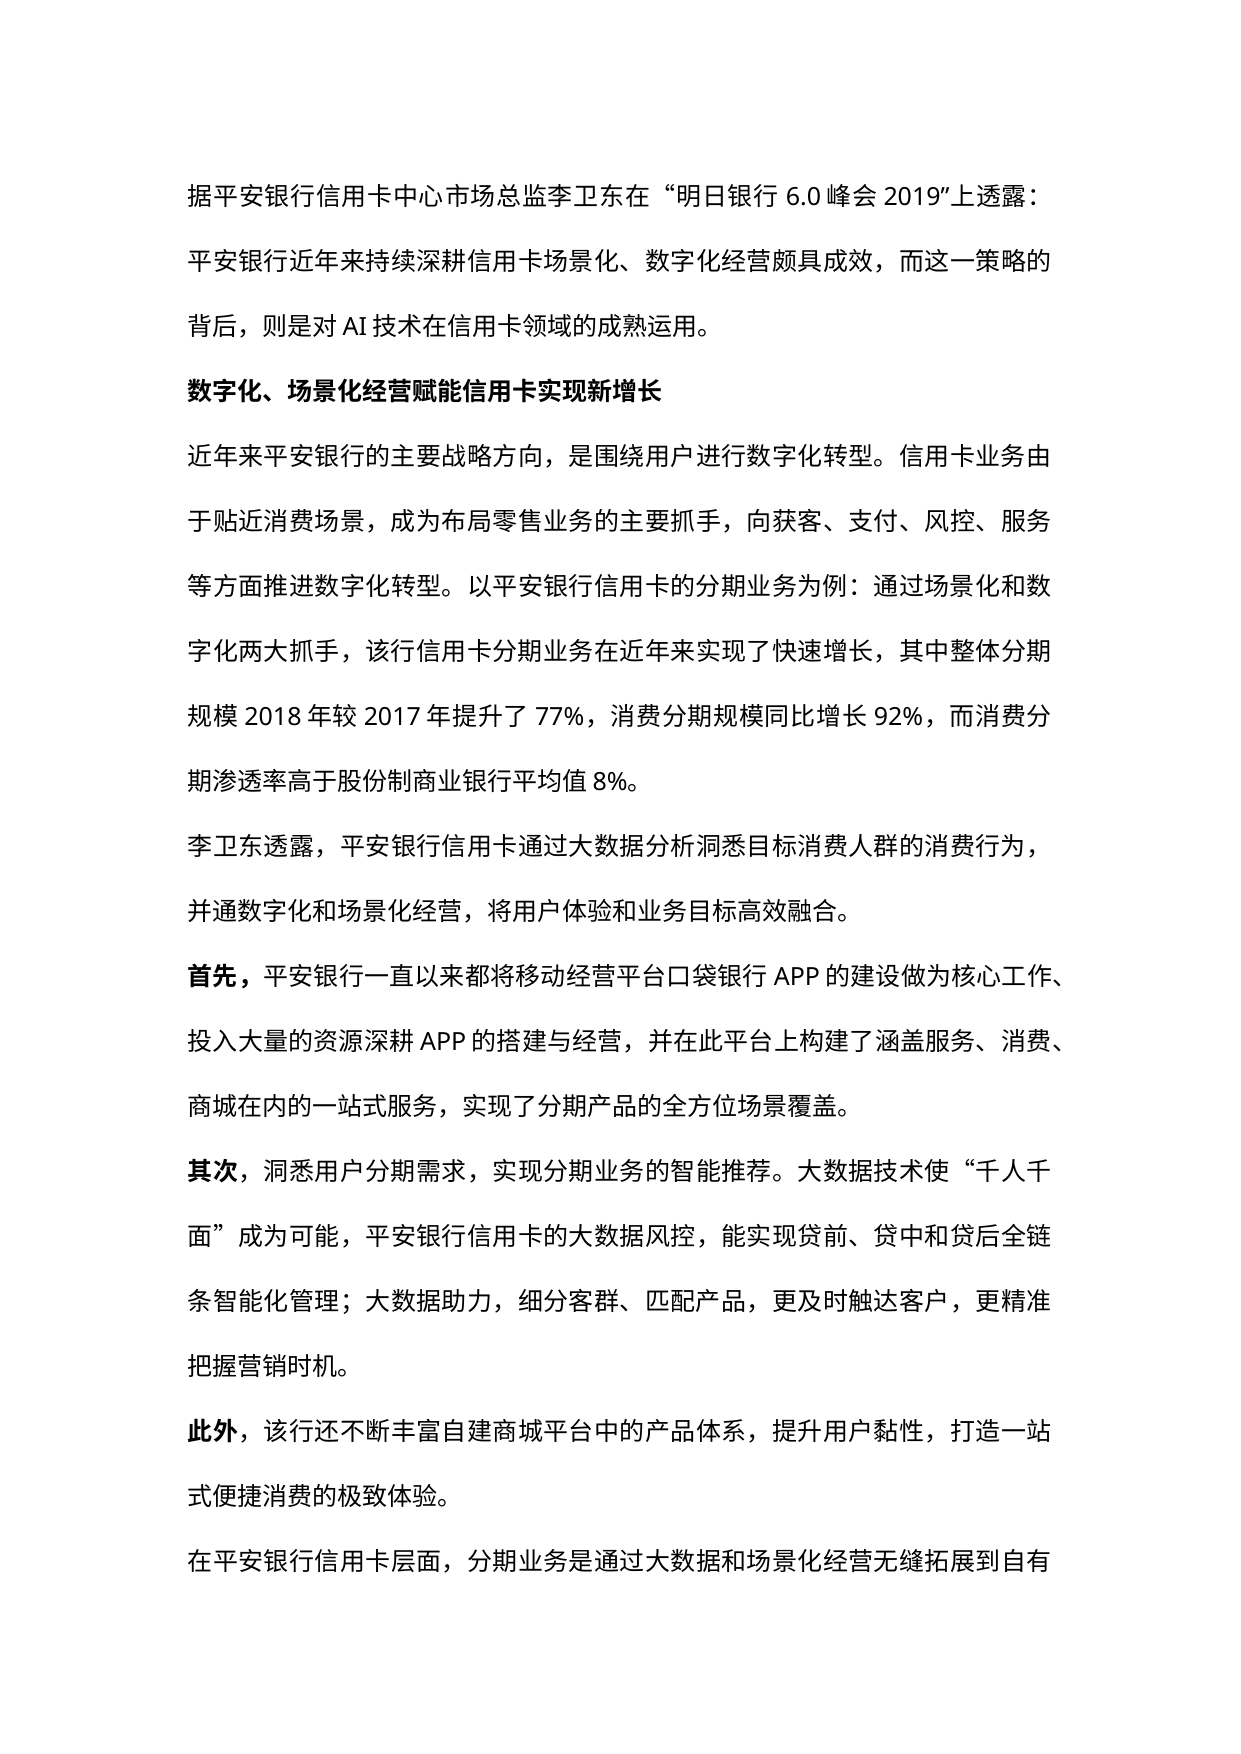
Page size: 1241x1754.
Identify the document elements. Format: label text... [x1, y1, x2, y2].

text 其次，洞悉用户分期需求，实现分期业务的智能推荐。大数据技术使“千人千面”成为可能，平安银行信用卡的大数据风控，能实现贷前、贷中和贷后全链条智能化管理；大数据助力，细分客群、匹配产品，更及时触达客户，更精准把握营销时机。 [187, 1137, 1053, 1397]
text 此外，该行还不断丰富自建商城平台中的产品体系，提升用户黏性，打造一站式便捷消费的极致体验。 [187, 1397, 1053, 1527]
text 据平安银行信用卡中心市场总监李卫东在“明日银行6.0峰会2019”上透露：平安银行近年来持续深耕信用卡场景化、数字化经营颇具成效，而这一策略的背后，则是对AI技术在信用卡领域的成熟运用。 [187, 162, 1053, 357]
text 近年来平安银行的主要战略方向，是围绕用户进行数字化转型。信用卡业务由于贴近消费场景，成为布局零售业务的主要抓手，向获客、支付、风控、服务等方面推进数字化转型。以平安银行信用卡的分期业务为例：通过场景化和数字化两大抓手，该行信用卡分期业务在近年来实现了快速增长，其中整体分期规模2018年较2017年提升了77%，消费分期规模同比增长92%，而消费分期渗透率高于股份制商业银行平均值8%。 [187, 422, 1053, 812]
text 李卫东透露，平安银行信用卡通过大数据分析洞悉目标消费人群的消费行为，并通数字化和场景化经营，将用户体验和业务目标高效融合。 [187, 812, 1053, 942]
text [187, 1527, 1053, 1592]
text 数字化、场景化经营赋能信用卡实现新增长 [187, 357, 1053, 422]
text 首先，平安银行一直以来都将移动经营平台口袋银行APP的建设做为核心工作、投入大量的资源深耕APP的搭建与经营，并在此平台上构建了涵盖服务、消费、商城在内的一站式服务，实现了分期产品的全方位场景覆盖。 [187, 942, 1053, 1137]
